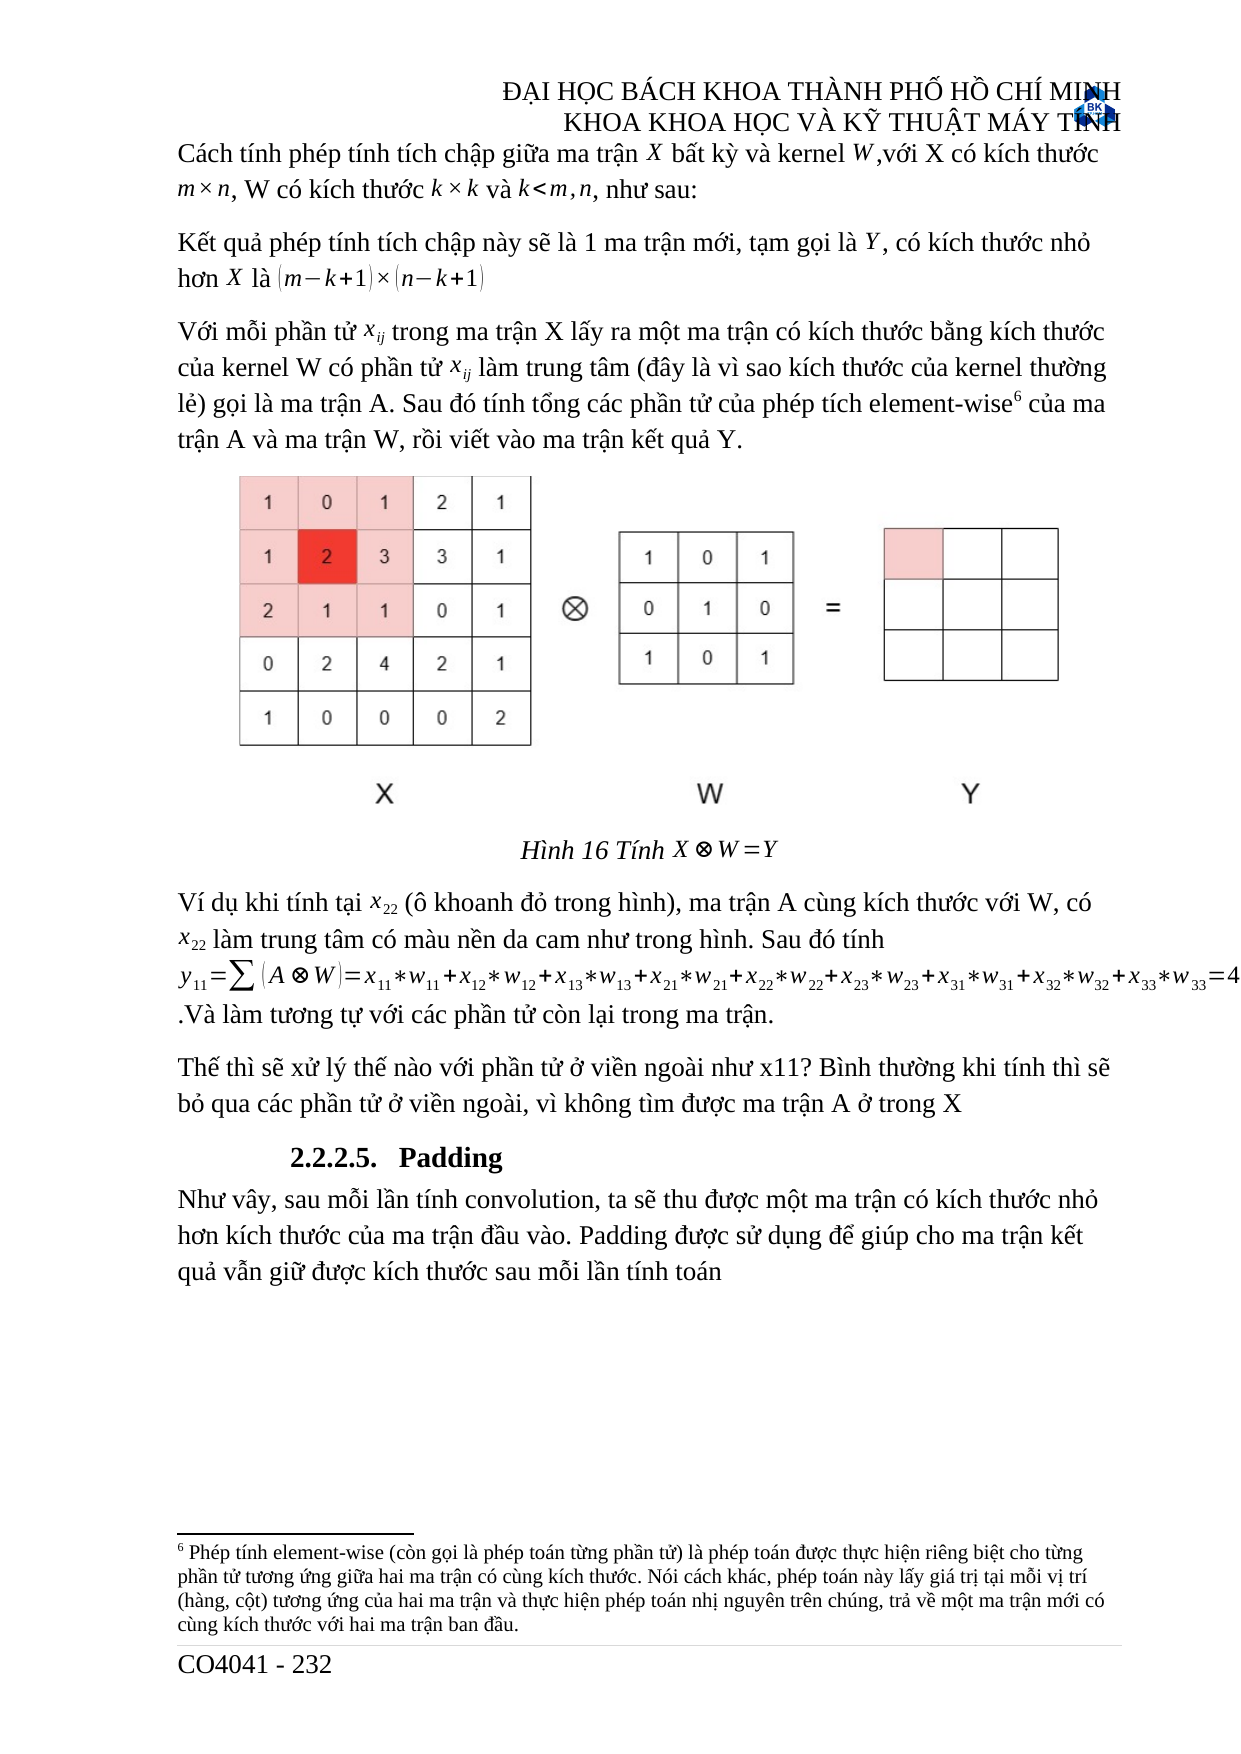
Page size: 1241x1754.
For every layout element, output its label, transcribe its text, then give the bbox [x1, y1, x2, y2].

picture [1107, 82, 1115, 90]
picture [1088, 82, 1097, 94]
text Với mỗi phần tử trong ma trận X lấy ra một ma trận có kích thước bằng kích thước của kernel W có phần tử làm trung tâm (đây là vì sao kích thước của kernel thường lẻ) gọi là ma trận A. Sau đó tính tổng các phần tử của phép tích element-wise của ma trận A và ma trận W, rồi viết vào ma trận kết quả Y. [177, 315, 1122, 454]
subtitle Padding [290, 1140, 1122, 1173]
picture [239, 476, 1060, 813]
text Ví dụ khi tính tại (ô khoanh đỏ trong hình), ma trận A cùng kích thước với W, có làm trung tâm có màu nền da cam như trong hình. Sau đó tính .Và làm tương tự với các phần tử còn lại trong ma trận. [177, 886, 1122, 1029]
text Như vây, sau mỗi lần tính convolution, ta sẽ thu được một ma trận có kích thước nhỏ hơn kích thước của ma trận đầu vào. Padding được sử dụng để giúp cho ma trận kết quả vẫn giữ được kích thước sau mỗi lần tính toán [177, 1183, 1122, 1286]
picture [1067, 82, 1123, 133]
text Kết quả phép tính tích chập này sẽ là 1 ma trận mới, tạm gọi là , có kích thước nhỏ hơn là [177, 226, 1122, 293]
text Cách tính phép tính tích chập giữa ma trận bất kỳ và kernel ,với X có kích thước , W có kích thước và , như sau: [177, 137, 1122, 204]
text Thế thì sẽ xử lý thế nào với phần tử ở viền ngoài như x11? Bình thường khi tính thì sẽ bỏ qua các phần tử ở viền ngoài, vì không tìm được ma trận A ở trong X [177, 1051, 1122, 1118]
